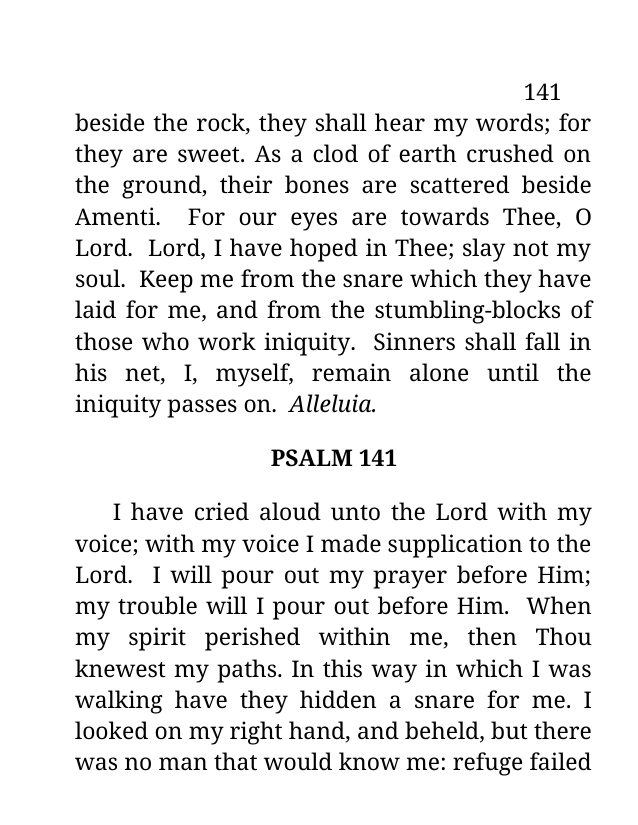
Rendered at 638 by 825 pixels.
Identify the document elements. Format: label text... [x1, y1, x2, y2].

subtitle PSALM 141 [75, 442, 592, 473]
